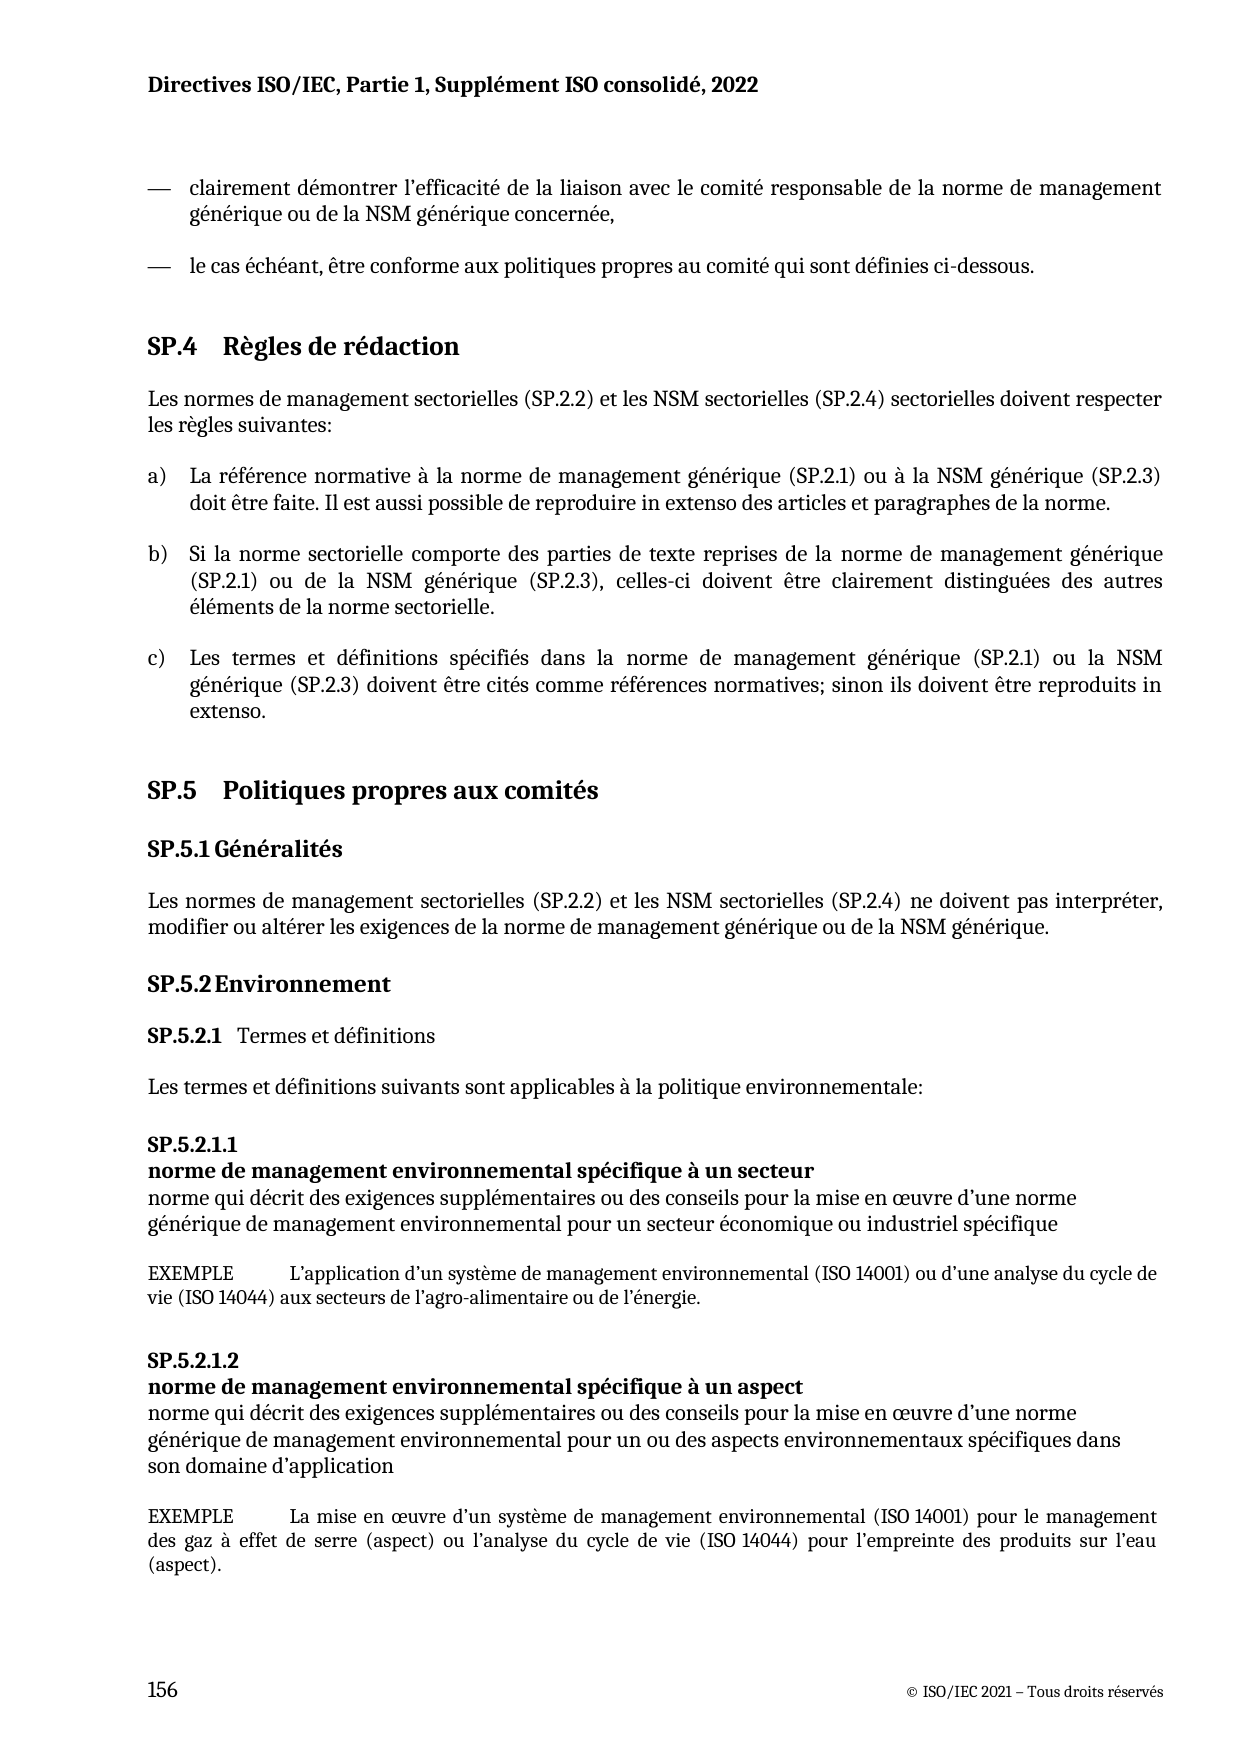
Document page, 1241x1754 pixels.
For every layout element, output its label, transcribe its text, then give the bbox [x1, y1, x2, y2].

list SP.5.2 Environnement [148, 972, 1163, 998]
text SP.5.2.1 Termes et définitions [148, 1023, 1163, 1049]
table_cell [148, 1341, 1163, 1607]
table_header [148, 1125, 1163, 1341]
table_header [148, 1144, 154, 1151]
list le cas échéant, être conforme aux politiques propres au comité qui sont définies ci-dessous. [148, 252, 1163, 279]
text Les normes de management sectorielles (SP.2.2) et les NSM sectorielles (SP.2.4) sectorielles doivent respecter les règles suivantes: [148, 386, 1163, 438]
list a) La référence normative à la norme de management générique (SP.2.1) ou à la NSM générique (SP.2.3) doit être faite. Il est aussi possible de reproduire in extenso des articles et paragraphes de la norme. [148, 463, 1163, 516]
list b) Si la norme sectorielle comporte des parties de texte reprises de la norme de management générique (SP.2.1) ou de la NSM générique (SP.2.3), celles-ci doivent être clairement distinguées des autres éléments de la norme sectorielle. [148, 541, 1163, 620]
list SP.5.1 Généralités [148, 837, 1163, 863]
list SP.5 Politiques propres aux comités [148, 777, 1163, 805]
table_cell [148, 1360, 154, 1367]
list c) Les termes et définitions spécifiés dans la norme de management générique (SP.2.1) ou la NSM générique (SP.2.3) doivent être cités comme références normatives; sinon ils doivent être reproduits in extenso. [148, 645, 1163, 724]
list SP.4 Règles de rédaction [148, 332, 1163, 361]
text Les normes de management sectorielles (SP.2.2) et les NSM sectorielles (SP.2.4) ne doivent pas interpréter, modifier ou altérer les exigences de la norme de management générique ou de la NSM générique. [148, 888, 1163, 940]
text Les termes et définitions suivants sont applicables à la politique environnementale: [148, 1074, 1163, 1100]
list clairement démontrer l’efficacité de la liaison avec le comité responsable de la norme de management générique ou de la NSM générique concernée, [148, 174, 1163, 227]
